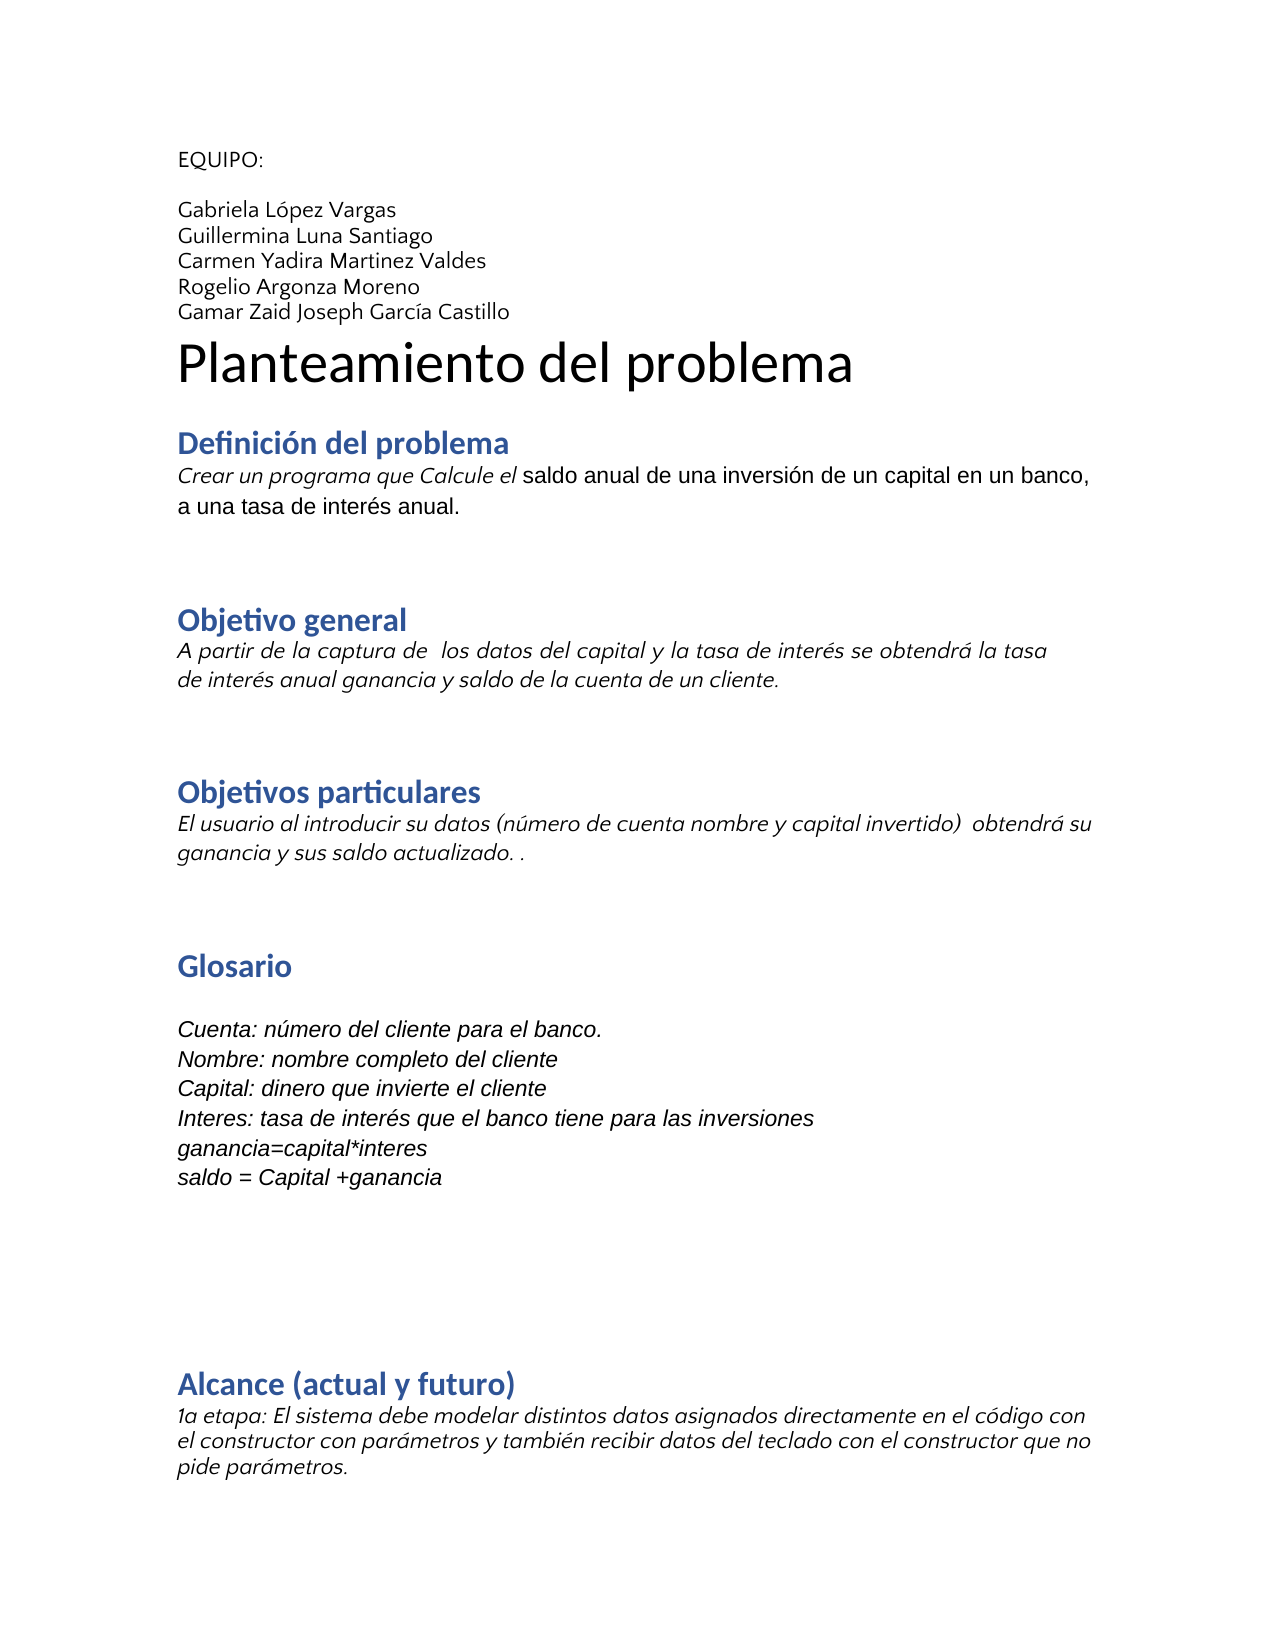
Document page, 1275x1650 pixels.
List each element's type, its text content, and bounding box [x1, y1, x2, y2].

text 1a etapa: El sistema debe modelar distintos datos asignados directamente en el código con el constructor con parámetros y también recibir datos del teclado con el constructor que no pide parámetros. [177, 1404, 1098, 1480]
text Interes: tasa de interés que el banco tiene para las inversiones [177, 1105, 1098, 1131]
text Crear un programa que Calcule el saldo anual de una inversión de un capital en un banco, a una tasa de interés anual. [177, 462, 1098, 519]
title Planteamiento del problema [177, 326, 1098, 397]
subtitle Definición del problema [177, 422, 1098, 462]
text Gamar Zaid Joseph García Castillo [177, 300, 1098, 326]
text EQUIPO: [177, 148, 1098, 173]
text El usuario al introducir su datos (número de cuenta nombre y capital invertido) obtendrá su ganancia y sus saldo actualizado. . [177, 812, 1098, 866]
subtitle Alcance (actual y futuro) [177, 1363, 1098, 1404]
text ganancia=capital*interes [177, 1134, 1098, 1161]
text Cuenta: número del cliente para el banco. [177, 1016, 1098, 1042]
text A partir de la captura de los datos del capital y la tasa de interés se obtendrá la tasa de interés anual ganancia y saldo de la cuenta de un cliente. [177, 639, 1050, 693]
text Gabriela López Vargas [177, 198, 1098, 224]
text Capital: dinero que invierte el cliente [177, 1075, 1098, 1102]
text Carmen Yadira Martinez Valdes [177, 249, 1098, 275]
text Rogelio Argonza Moreno [177, 275, 1098, 300]
subtitle Objetivos particulares [177, 772, 1098, 812]
subtitle Glosario [177, 945, 1098, 986]
subtitle Objetivo general [177, 599, 1098, 639]
text Nombre: nombre completo del cliente [177, 1046, 1098, 1072]
text Guillermina Luna Santiago [177, 224, 1098, 249]
text saldo = Capital +ganancia [177, 1164, 1098, 1191]
